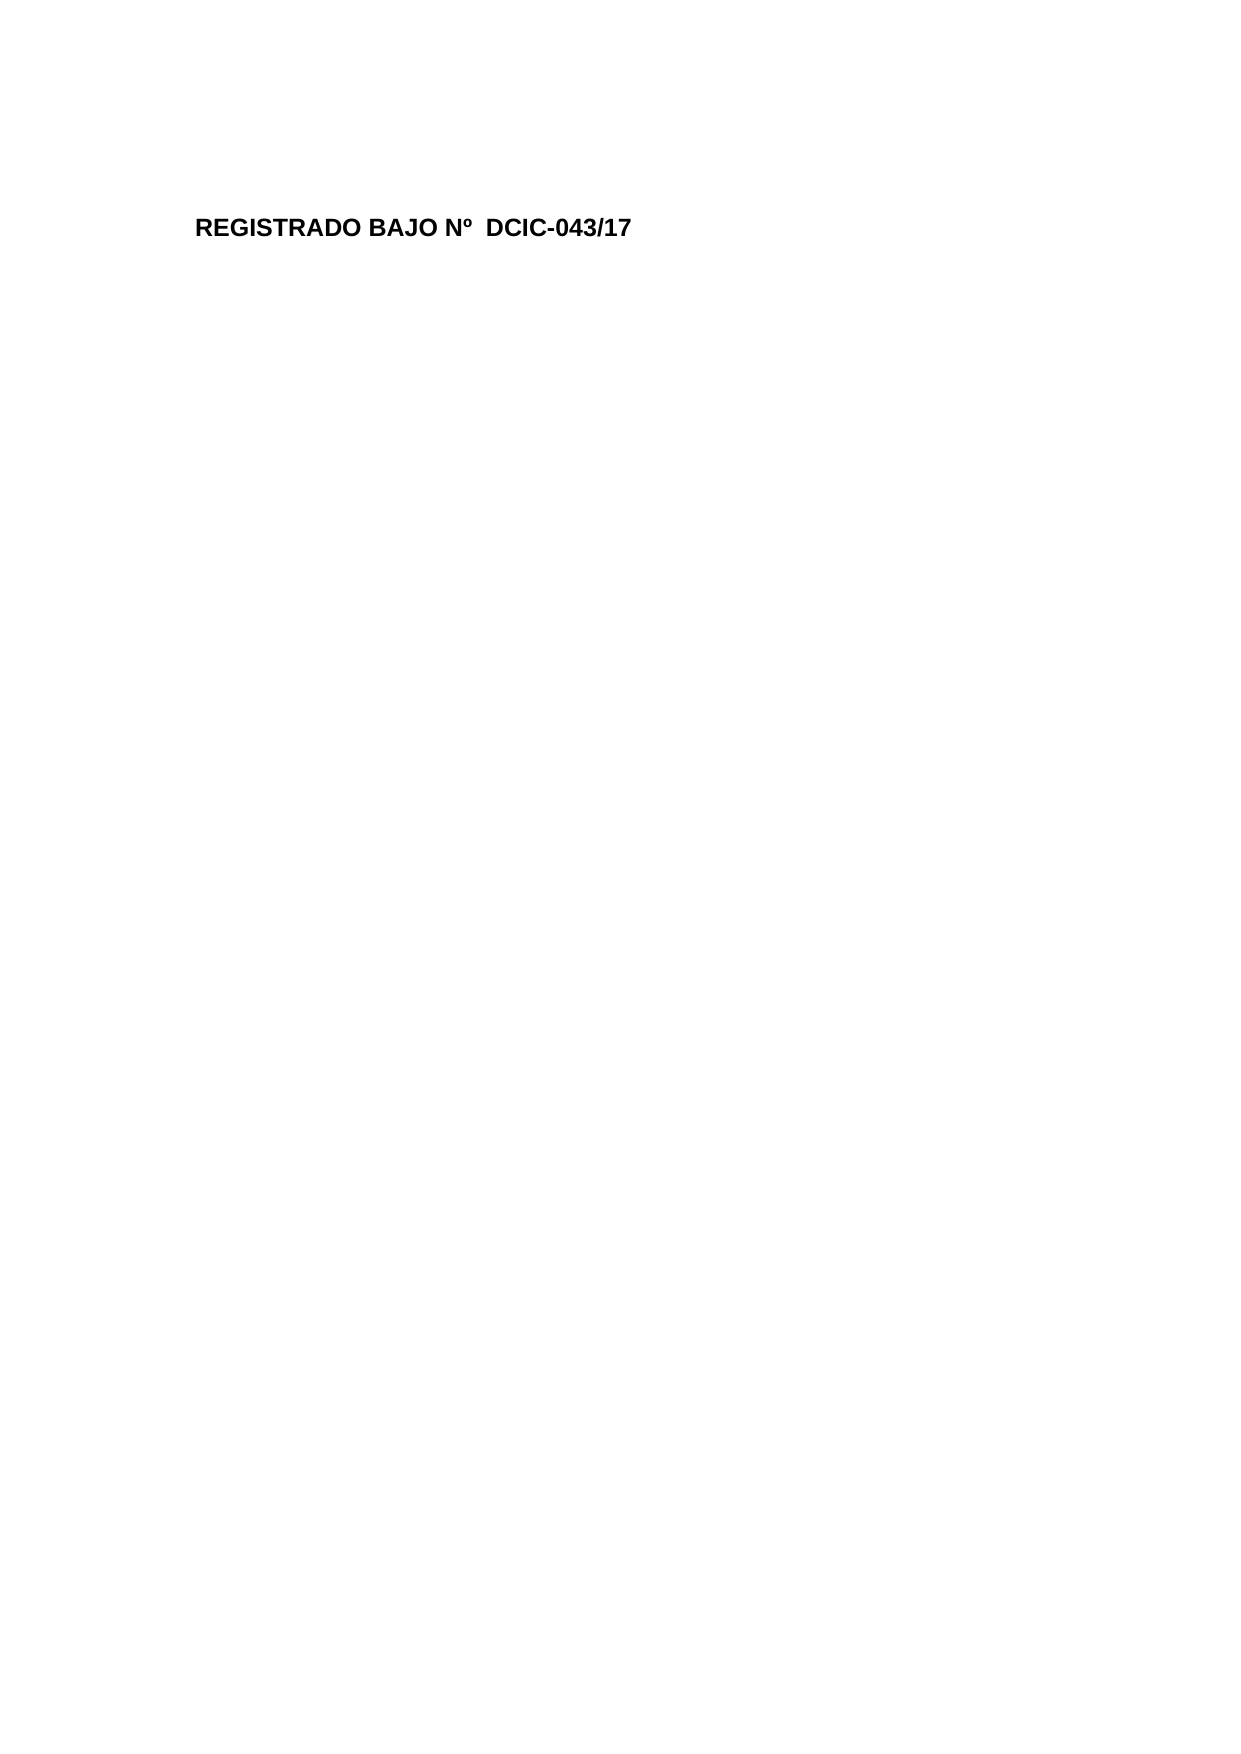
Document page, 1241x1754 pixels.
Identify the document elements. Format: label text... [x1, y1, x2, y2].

text REGISTRADO BAJO Nº DCIC-043/17 [195, 213, 1181, 241]
